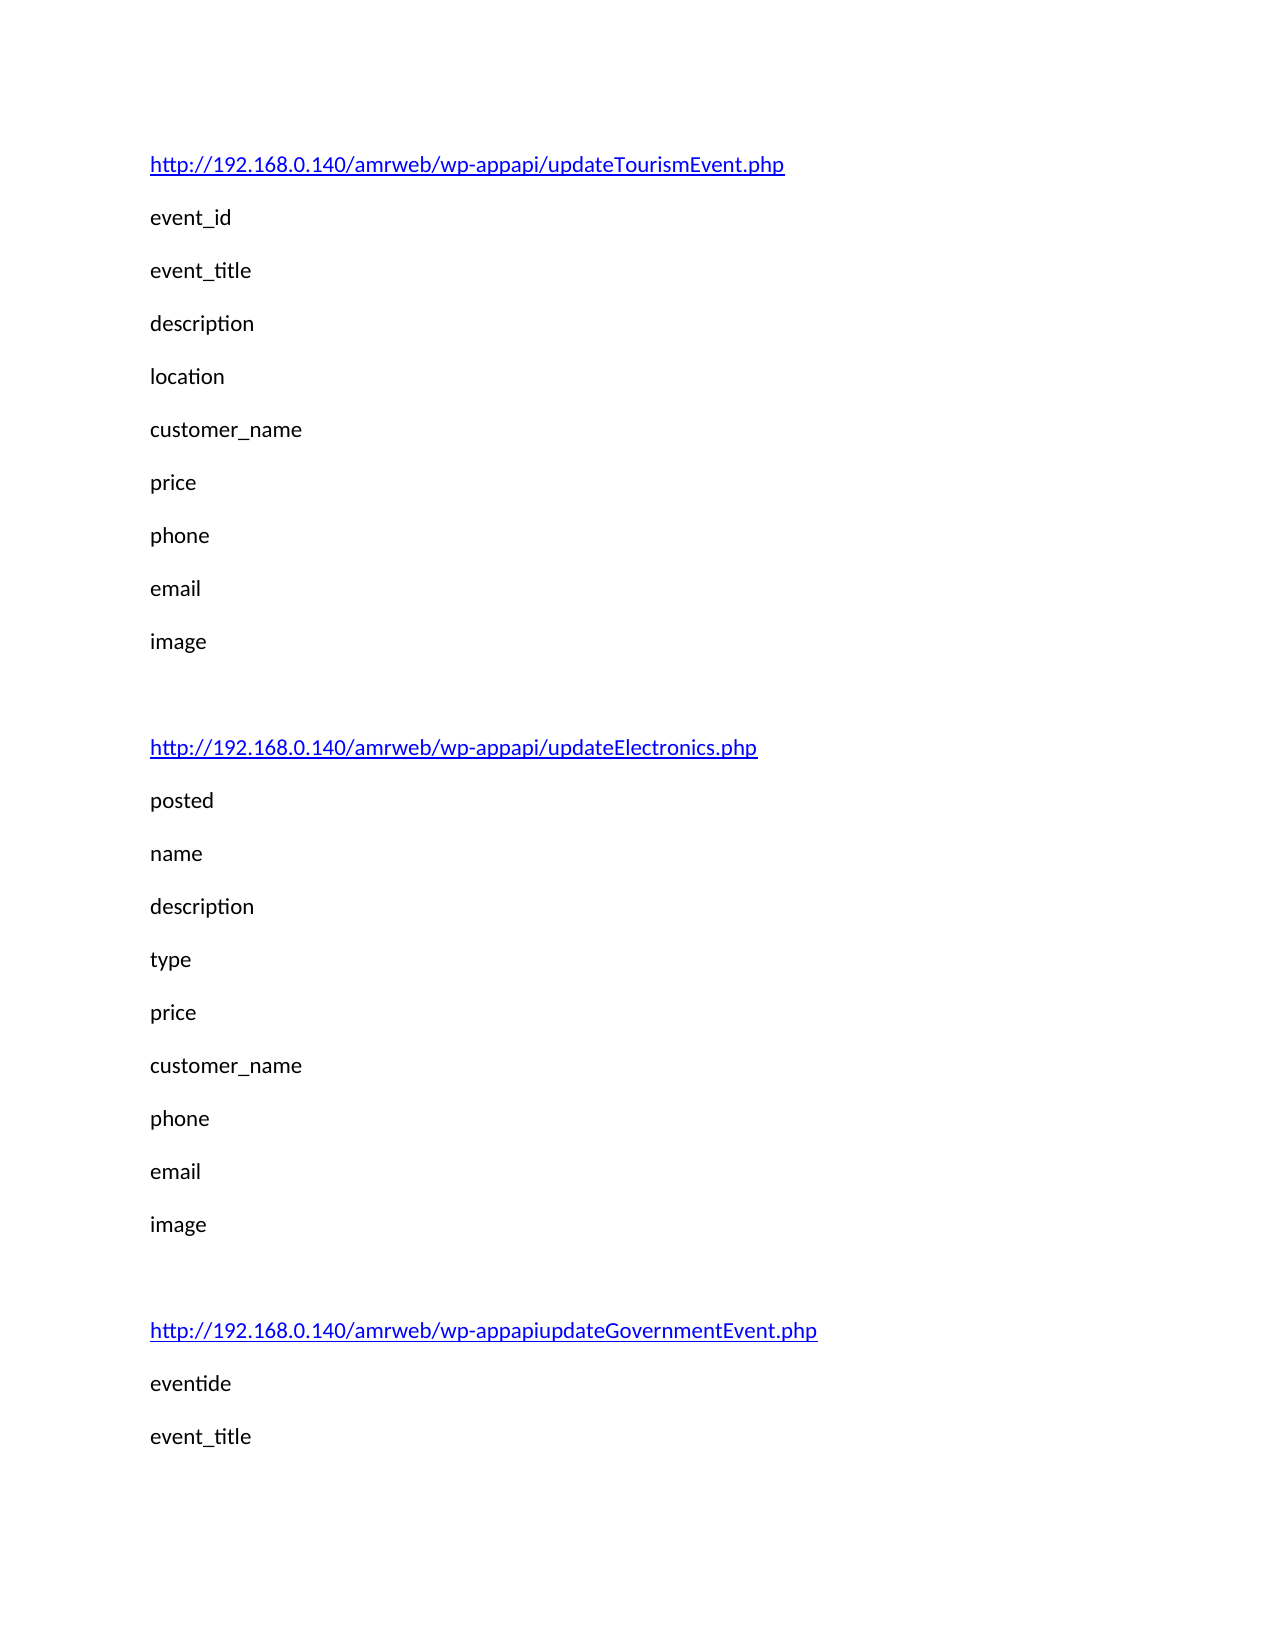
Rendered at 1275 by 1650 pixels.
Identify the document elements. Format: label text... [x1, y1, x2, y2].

text event_id [150, 203, 1125, 231]
text location [150, 362, 1125, 390]
text price [150, 468, 1125, 496]
text description [150, 892, 1125, 920]
text eventide [150, 1369, 1125, 1397]
text http://192.168.0.140/amrweb/wp-appapi/updateElectronics.php [150, 733, 1125, 761]
text image [150, 1210, 1125, 1238]
text http://192.168.0.140/amrweb/wp-appapiupdateGovernmentEvent.php [150, 1316, 1125, 1344]
text name [150, 839, 1125, 867]
text customer_name [150, 1051, 1125, 1079]
text phone [150, 521, 1125, 549]
text description [150, 309, 1125, 337]
text image [150, 627, 1125, 655]
text phone [150, 1104, 1125, 1132]
text event_title [150, 256, 1125, 284]
text customer_name [150, 415, 1125, 443]
text price [150, 998, 1125, 1026]
text email [150, 574, 1125, 602]
text http://192.168.0.140/amrweb/wp-appapi/updateTourismEvent.php [150, 150, 1125, 178]
text posted [150, 786, 1125, 814]
text event_title [150, 1422, 1125, 1451]
text type [150, 945, 1125, 973]
text email [150, 1157, 1125, 1185]
